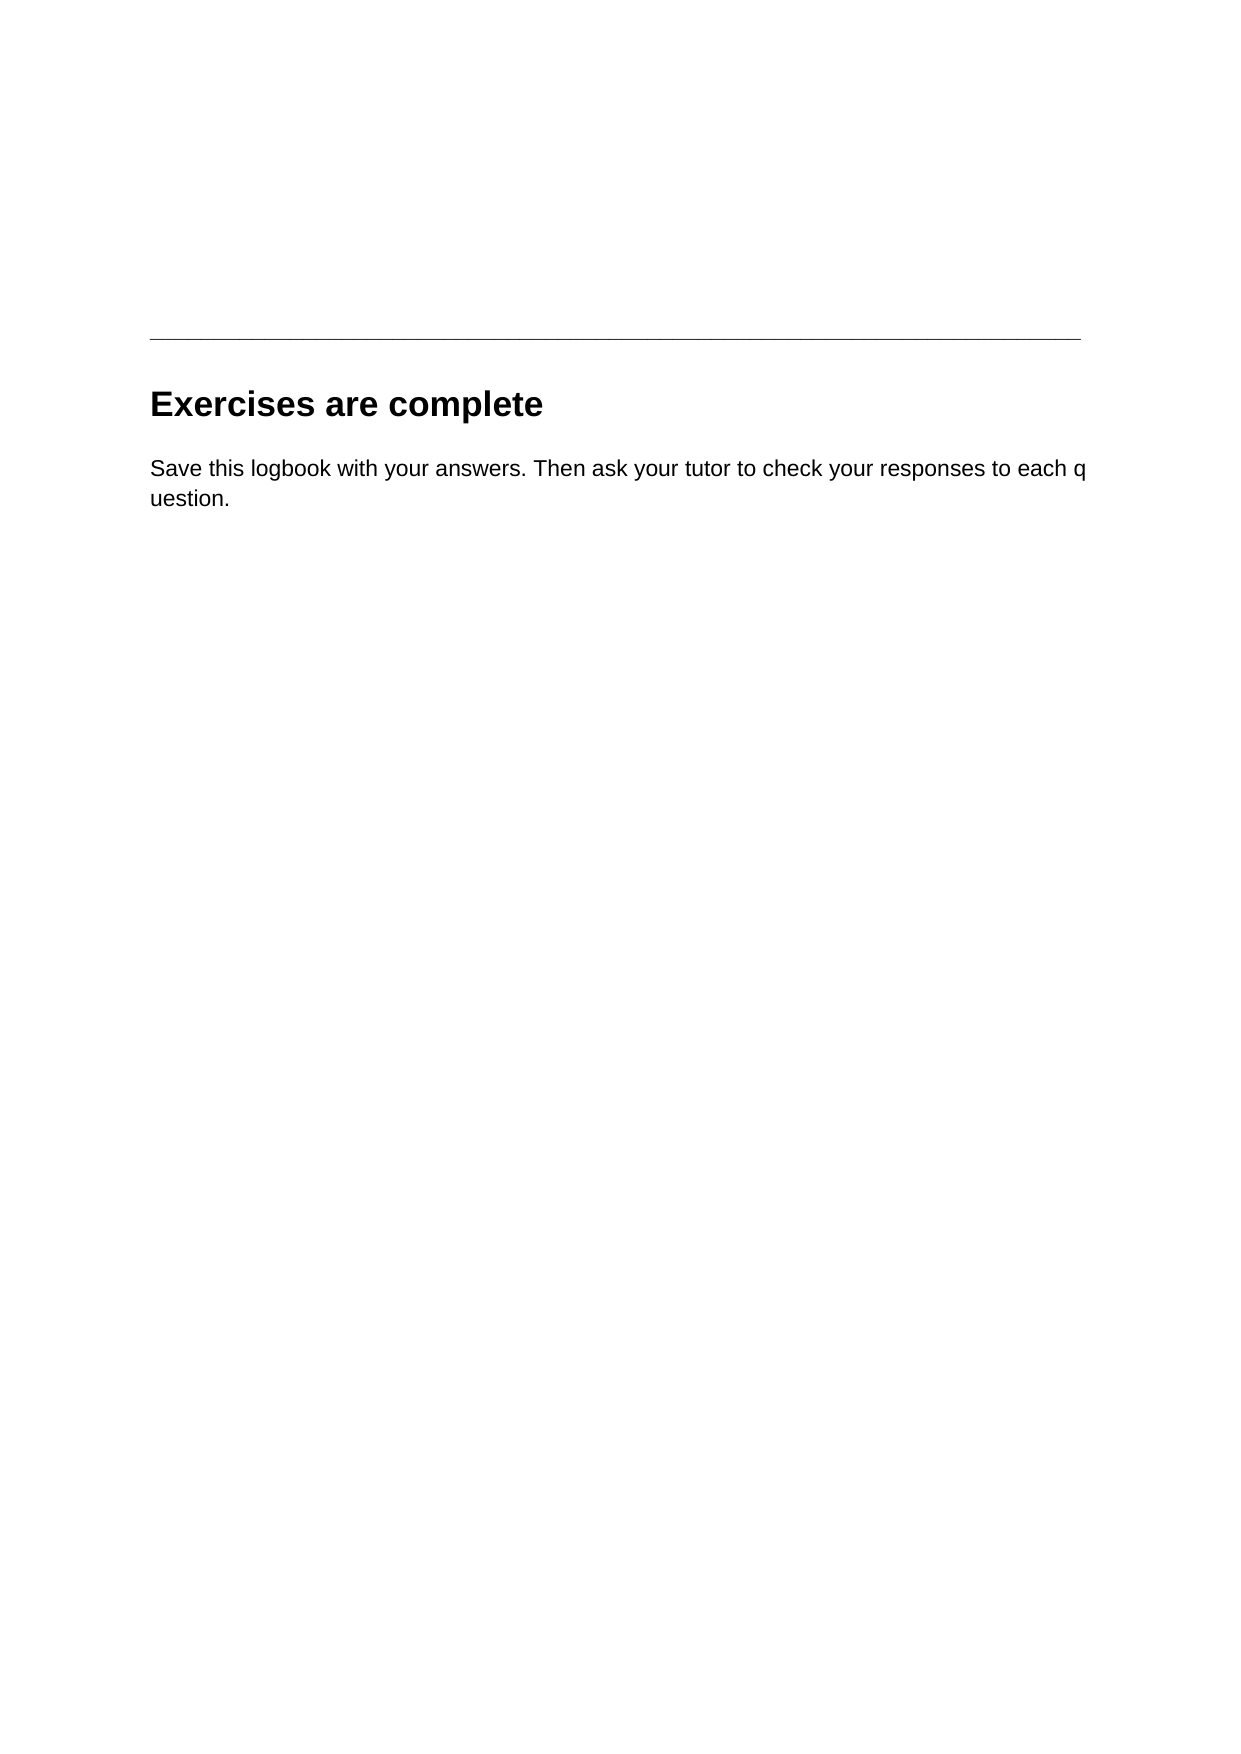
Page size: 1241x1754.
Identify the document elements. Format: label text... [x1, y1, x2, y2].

subtitle Exercises are complete [150, 383, 1090, 424]
text _________________________________________________________________________ [150, 316, 1090, 342]
text Save this logbook with your answers. Then ask your tutor to check your responses to each question. [150, 455, 1090, 512]
